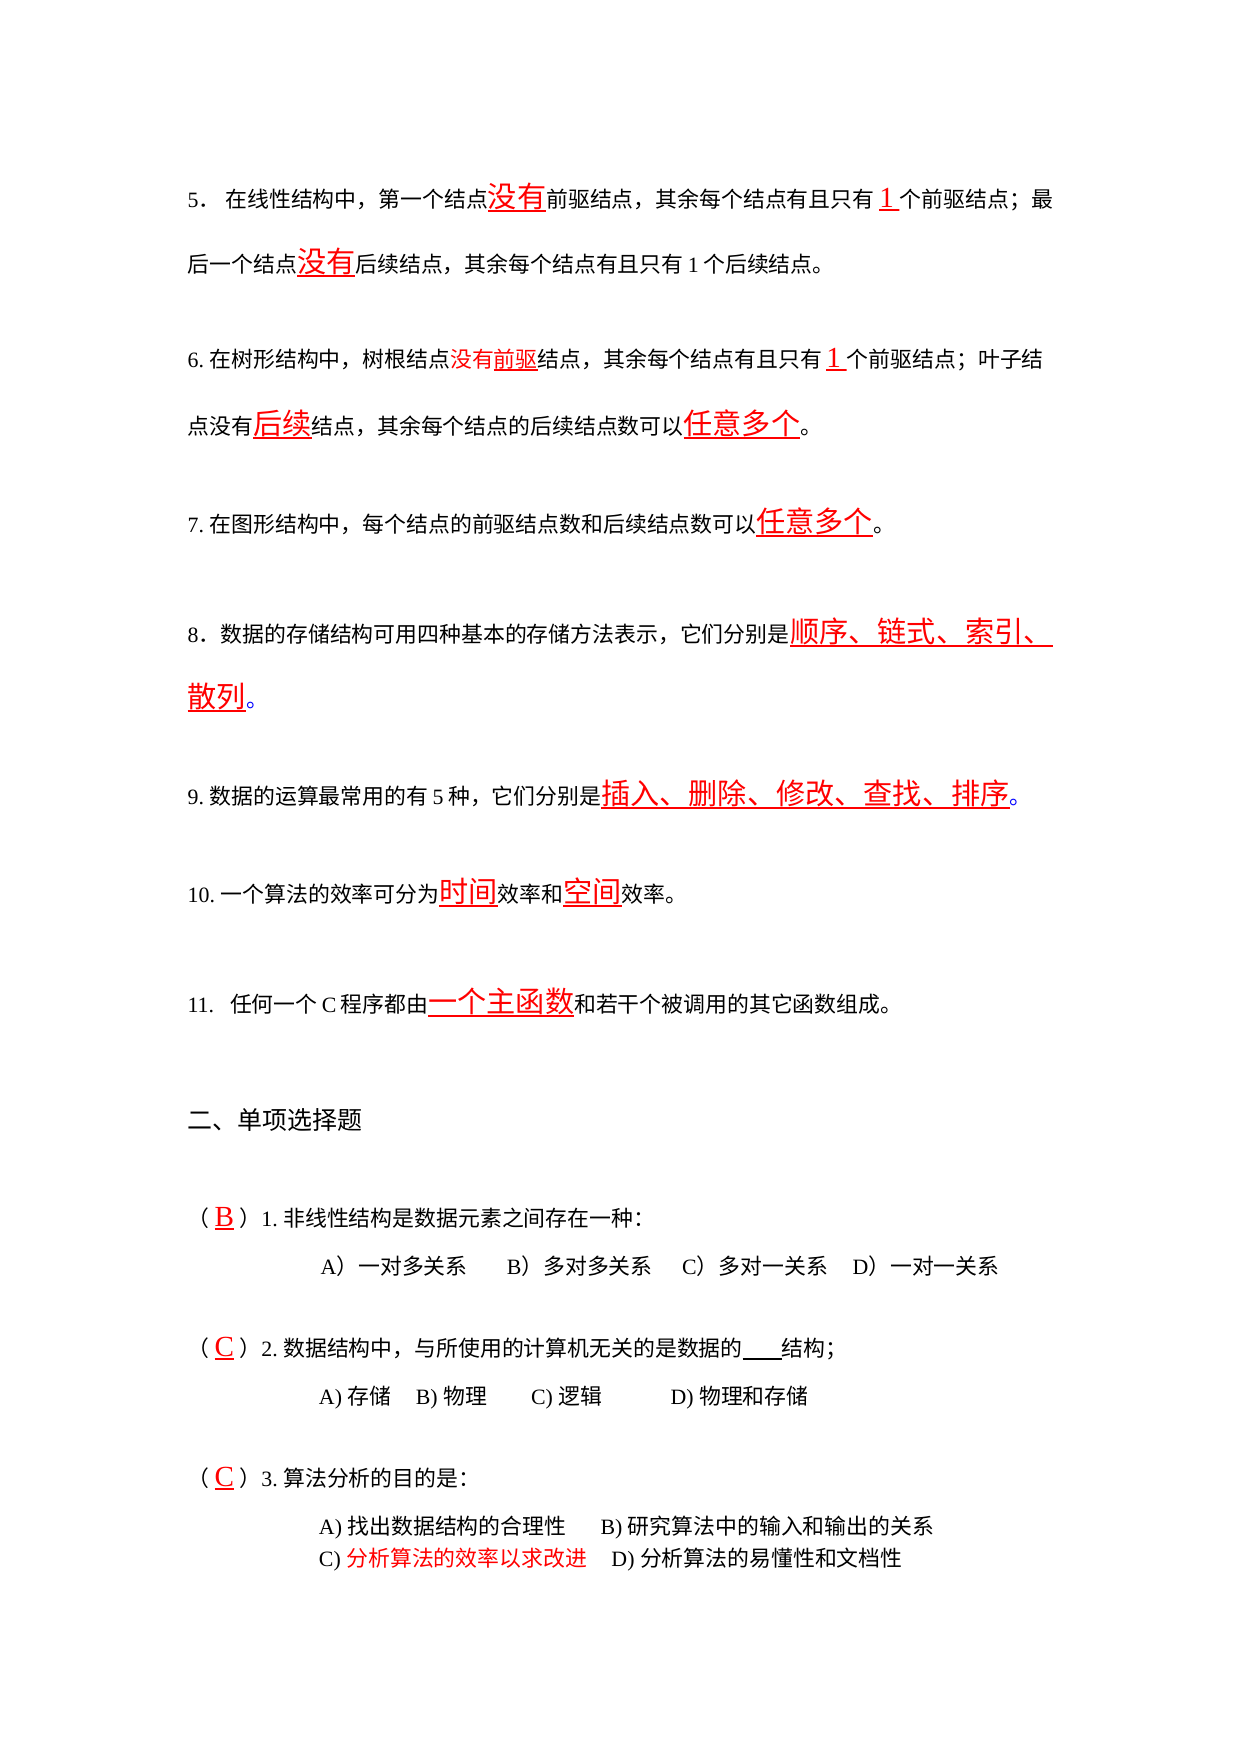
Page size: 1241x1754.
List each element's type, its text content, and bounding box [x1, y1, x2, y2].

text A）一对多关系 B）多对多关系 C）多对一关系 D）一对一关系 [187, 1248, 1053, 1281]
text （ C ）2. 数据结构中，与所使用的计算机无关的是数据的 结构； [187, 1313, 1053, 1378]
text （ B ）1. 非线性结构是数据元素之间存在一种： [187, 1183, 1053, 1248]
text 8．数据的存储结构可用四种基本的存储方法表示，它们分别是顺序、链式、索引、散列。 [187, 597, 1053, 727]
text A) 找出数据结构的合理性 B) 研究算法中的输入和输出的关系 [187, 1508, 1053, 1541]
text （ C ）3. 算法分析的目的是： [187, 1443, 1053, 1508]
text 10. 一个算法的效率可分为时间效率和空间效率。 [187, 857, 1053, 922]
text 7. 在图形结构中，每个结点的前驱结点数和后续结点数可以任意多个。 [187, 487, 1053, 552]
text 11. 任何一个C程序都由一个主函数和若干个被调用的其它函数组成。 [187, 967, 1053, 1032]
text 9. 数据的运算最常用的有5种，它们分别是插入、删除、修改、查找、排序。 [187, 759, 1053, 824]
text 二、单项选择题 [187, 1086, 1053, 1151]
text 5． 在线性结构中，第一个结点没有前驱结点，其余每个结点有且只有 1个前驱结点；最后一个结点没有后续结点，其余每个结点有且只有1个后续结点。 [187, 162, 1053, 292]
text 6. 在树形结构中，树根结点没有前驱结点，其余每个结点有且只有1个前驱结点；叶子结点没有后续结点，其余每个结点的后续结点数可以任意多个。 [187, 324, 1053, 454]
text C) 分析算法的效率以求改进 D) 分析算法的易懂性和文档性 [187, 1541, 1053, 1573]
text A) 存储 B) 物理 C) 逻辑 D) 物理和存储 [187, 1378, 1053, 1411]
